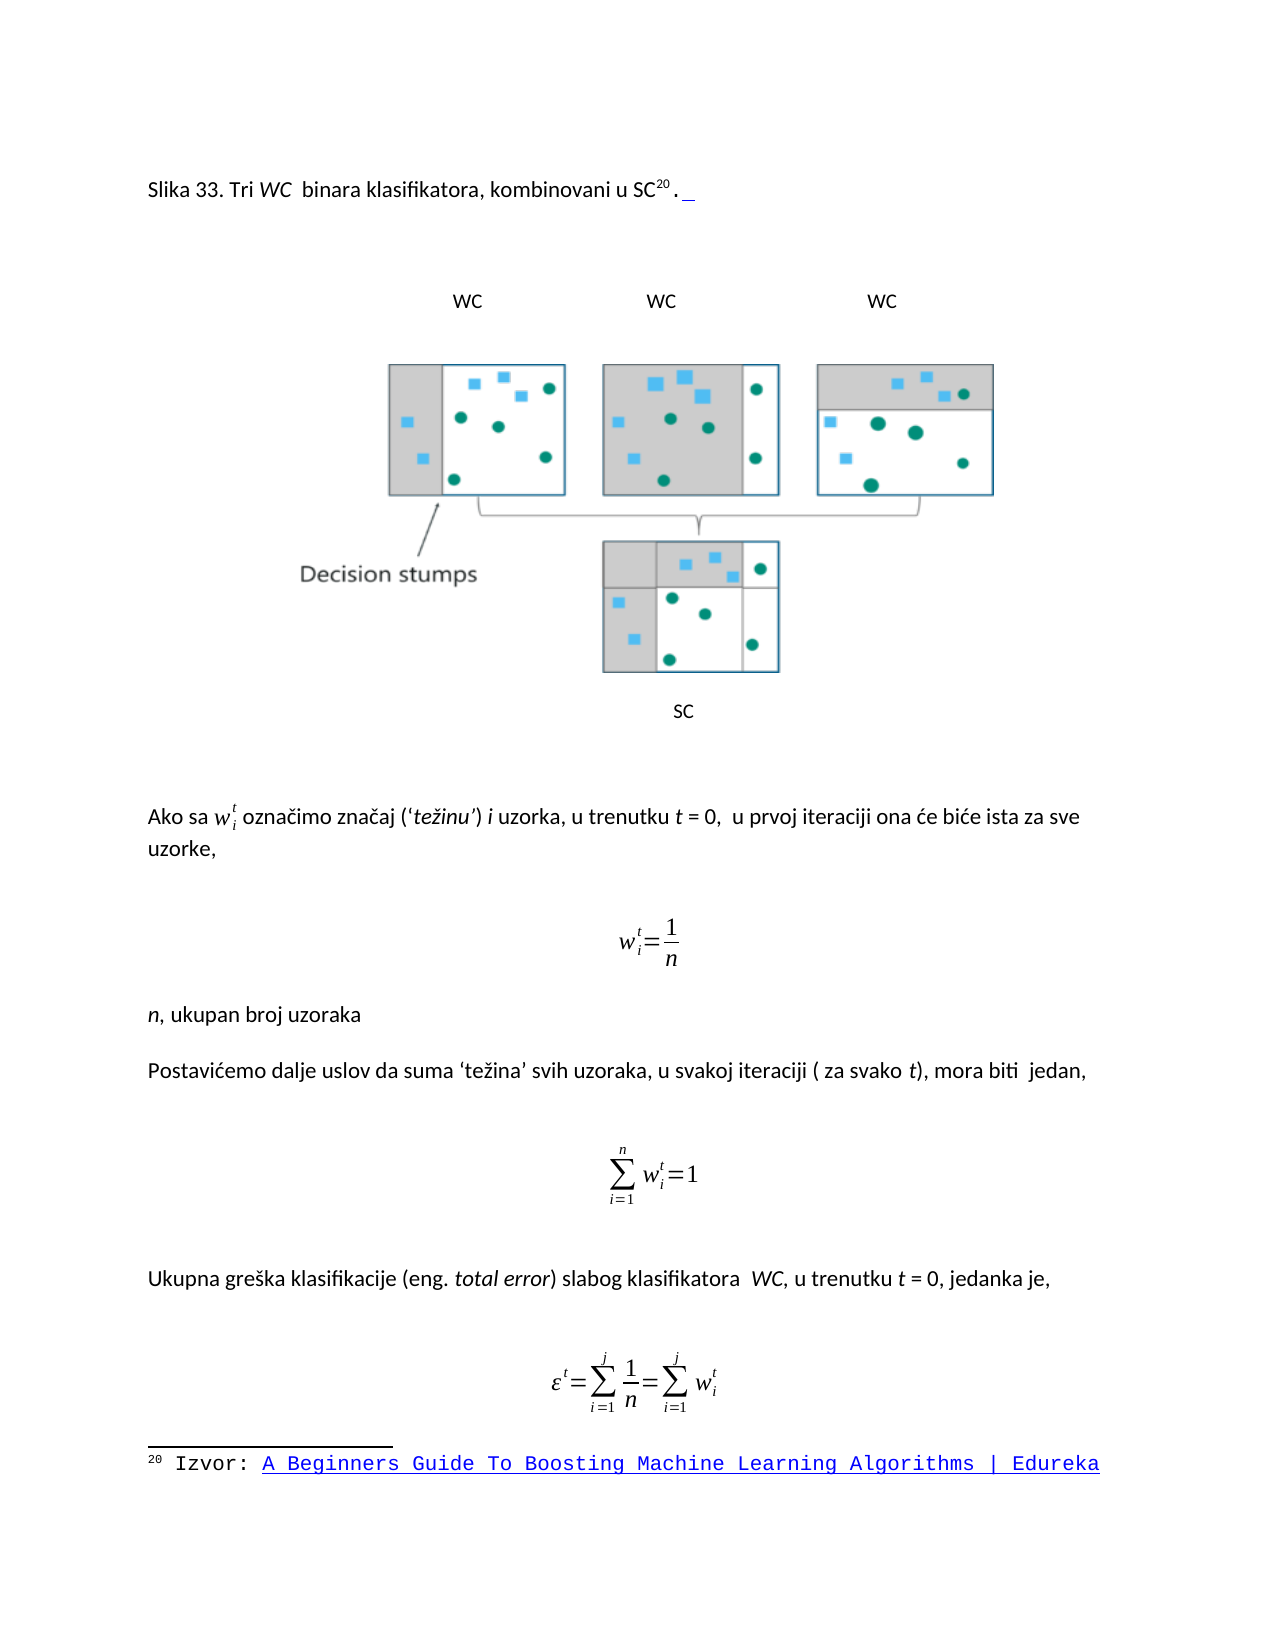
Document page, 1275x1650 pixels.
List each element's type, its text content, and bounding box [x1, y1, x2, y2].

text WC WC WC [148, 288, 1127, 314]
text SC [148, 698, 1127, 724]
text Ukupna greška klasifikacije (eng. total error) slabog klasifikatora WC, u trenutku t = 0, jedanka je, [148, 1264, 1127, 1292]
text n, ukupan broj uzoraka [148, 1001, 1127, 1028]
picture [281, 364, 994, 673]
text Slika 33. Tri WC binara klasifikatora, kombinovani u SC. [148, 176, 1127, 204]
text Postavićemo dalje uslov da suma ‘težina’ svih uzoraka, u svakoj iteraciji ( za svako t), mora biti jedan, [148, 1057, 1127, 1084]
text Ako sa označimo značaj (‘težinu’) i uzorka, u trenutku t = 0, u prvoj iteraciji ona će biće ista za sve uzorke, [148, 799, 1127, 862]
